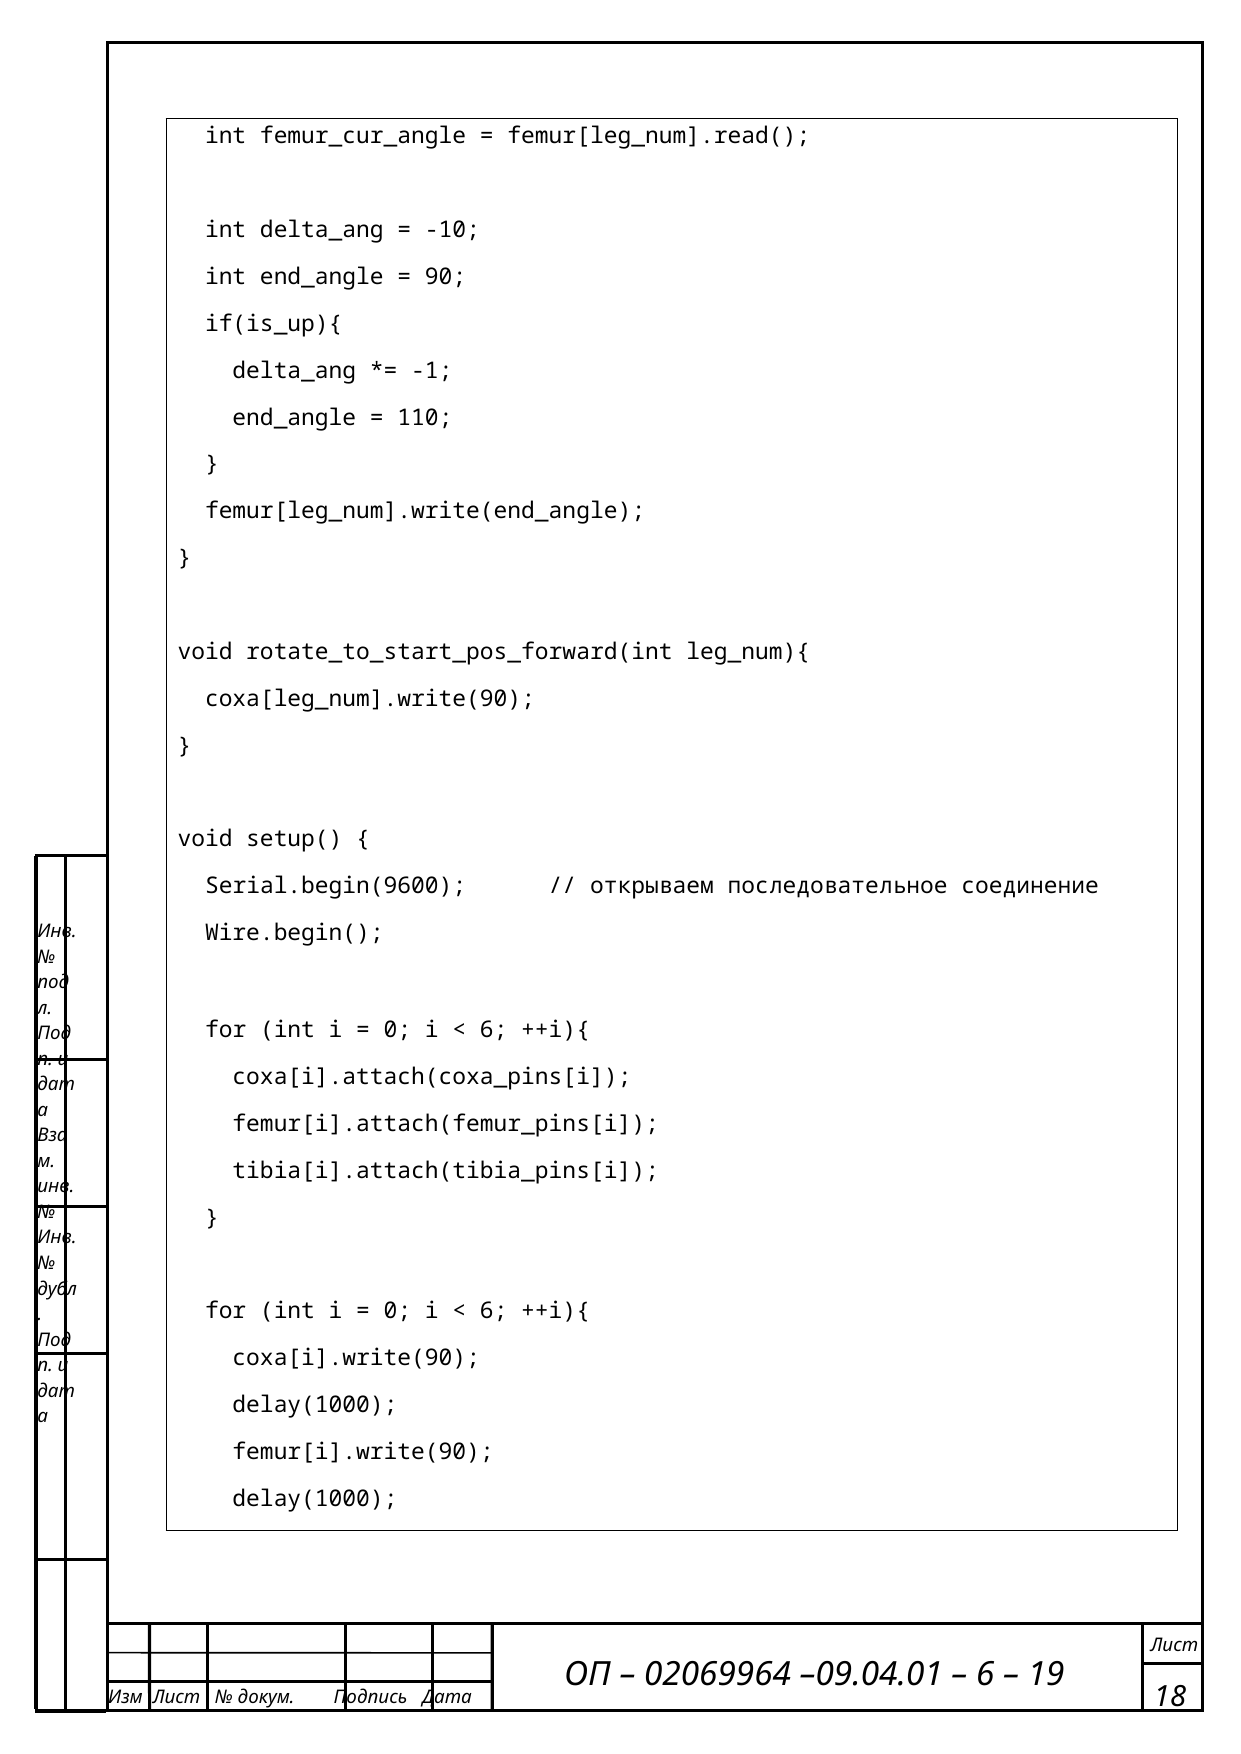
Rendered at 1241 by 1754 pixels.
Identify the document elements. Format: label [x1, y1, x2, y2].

table_header [167, 119, 1177, 1530]
